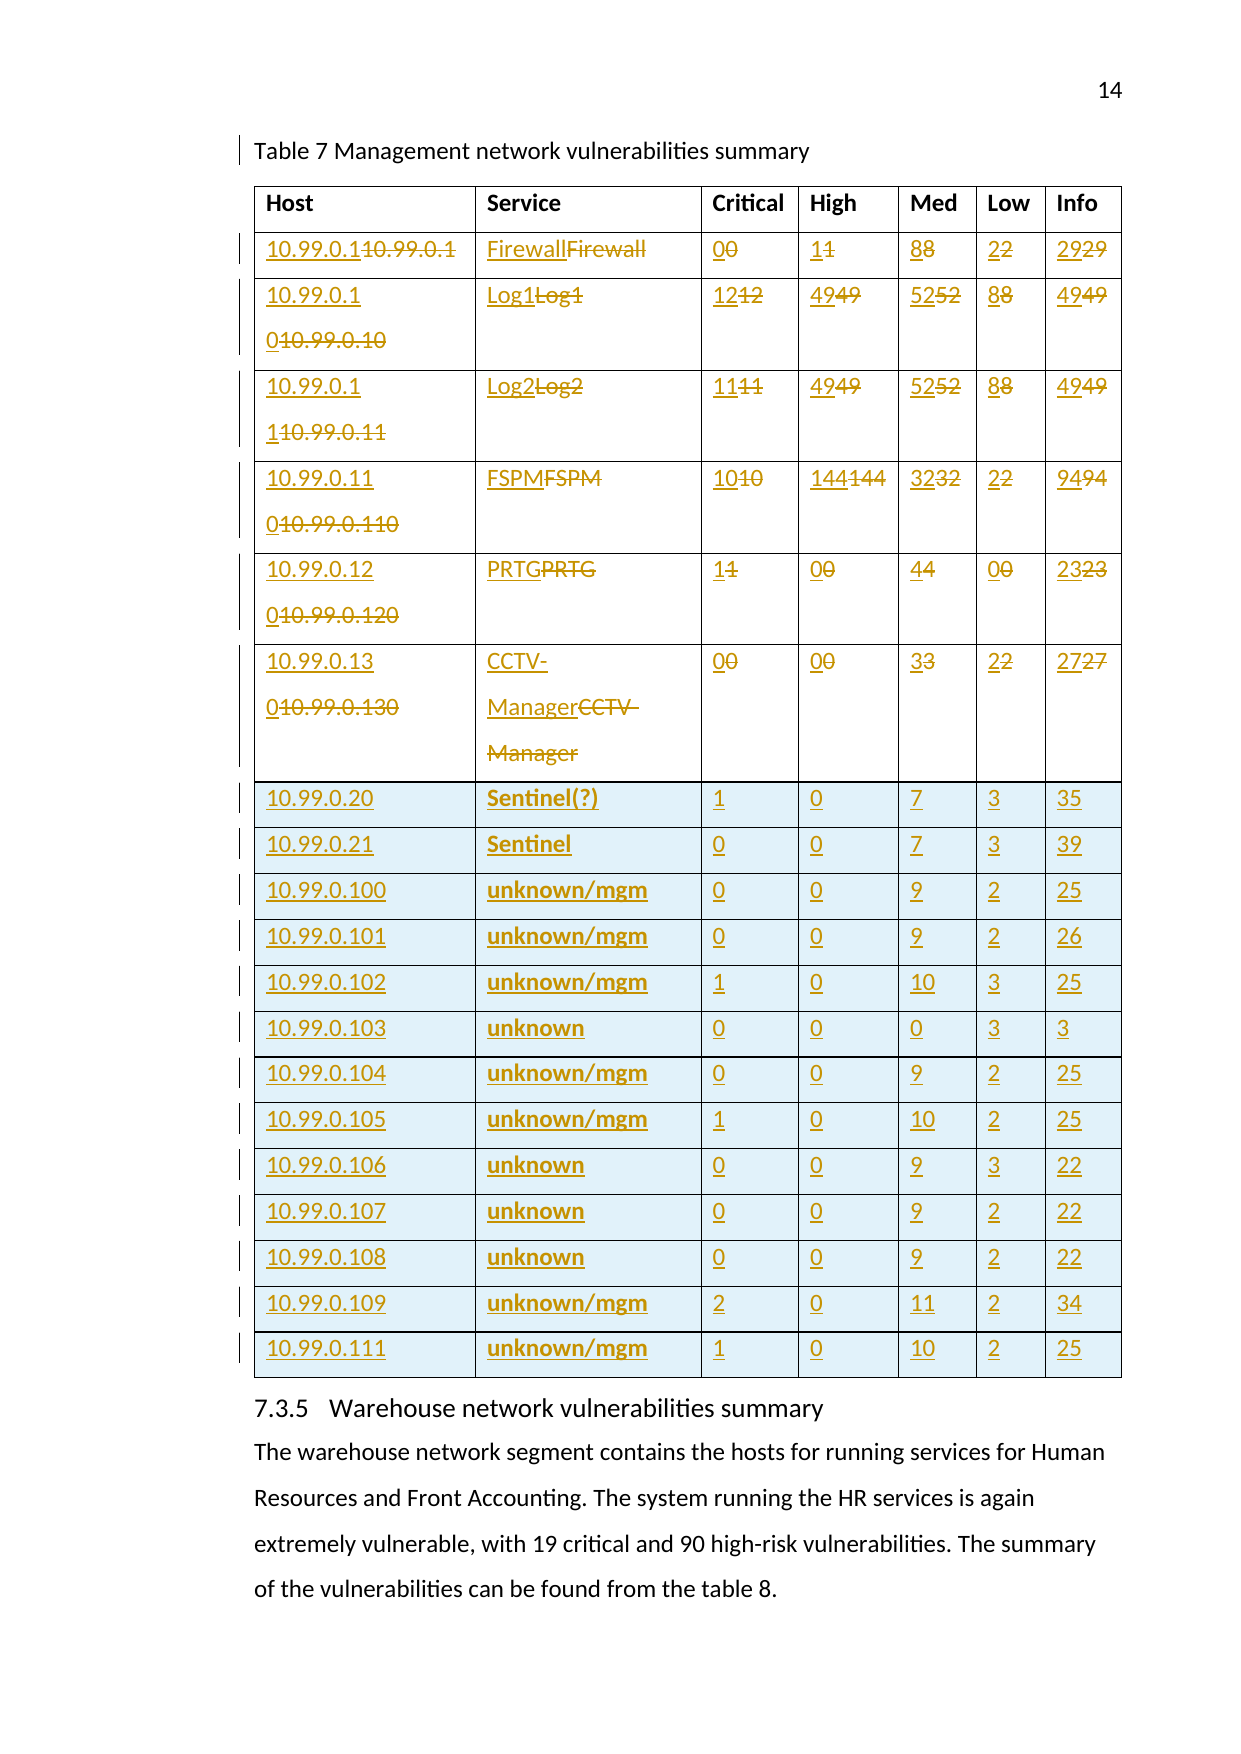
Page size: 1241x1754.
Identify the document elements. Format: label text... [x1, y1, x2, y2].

table_header High [799, 187, 898, 232]
table_cell [702, 462, 798, 553]
table_cell [702, 279, 798, 369]
table_cell [899, 645, 976, 781]
subtitle Warehouse network vulnerabilities summary [254, 1391, 1122, 1424]
table_cell [1046, 462, 1121, 553]
table_header Info [1046, 187, 1121, 232]
table_cell [476, 279, 701, 369]
table_cell [899, 462, 976, 553]
table_cell [255, 554, 475, 644]
table_cell [799, 645, 898, 781]
text The warehouse network segment contains the hosts for running services for Human Resources and Front Accounting. The system running the HR services is again extremely vulnerable, with 19 critical and 90 high-risk vulnerabilities. The summary of the vulnerabilities can be found from the table 8. [254, 1436, 1122, 1604]
table_cell [476, 462, 701, 553]
table_cell [255, 645, 475, 781]
table_cell [799, 279, 898, 369]
table_cell [977, 462, 1045, 553]
table_cell [702, 645, 798, 781]
text Table 7 Management network vulnerabilities summary [254, 135, 1122, 165]
table_cell [476, 554, 701, 644]
table_cell [977, 371, 1045, 461]
table_header Host [255, 187, 475, 232]
table_cell [1046, 554, 1121, 644]
table_cell [1046, 371, 1121, 461]
table_header Service [476, 187, 701, 232]
table_cell [899, 371, 976, 461]
table_cell [1046, 279, 1121, 369]
table_cell [799, 371, 898, 461]
table_cell [977, 233, 1045, 278]
table_cell [799, 233, 898, 278]
table_cell [1046, 645, 1121, 781]
table_cell [899, 279, 976, 369]
table_cell [977, 645, 1045, 781]
table_cell [255, 371, 475, 461]
table_cell [476, 371, 701, 461]
table_cell [977, 554, 1045, 644]
table_cell [255, 233, 475, 278]
table_header Low [977, 187, 1045, 232]
table_cell [476, 645, 701, 781]
table_cell [799, 554, 898, 644]
table_cell [476, 233, 701, 278]
table_cell [702, 554, 798, 644]
table_cell [702, 371, 798, 461]
table_cell [255, 279, 475, 369]
table_cell [1046, 233, 1121, 278]
table_cell [899, 233, 976, 278]
table_header Med [899, 187, 976, 232]
table_cell [255, 462, 475, 553]
table_cell [977, 279, 1045, 369]
table_header Critical [702, 187, 798, 232]
table_cell [702, 233, 798, 278]
table_cell [899, 554, 976, 644]
table_cell [799, 462, 898, 553]
